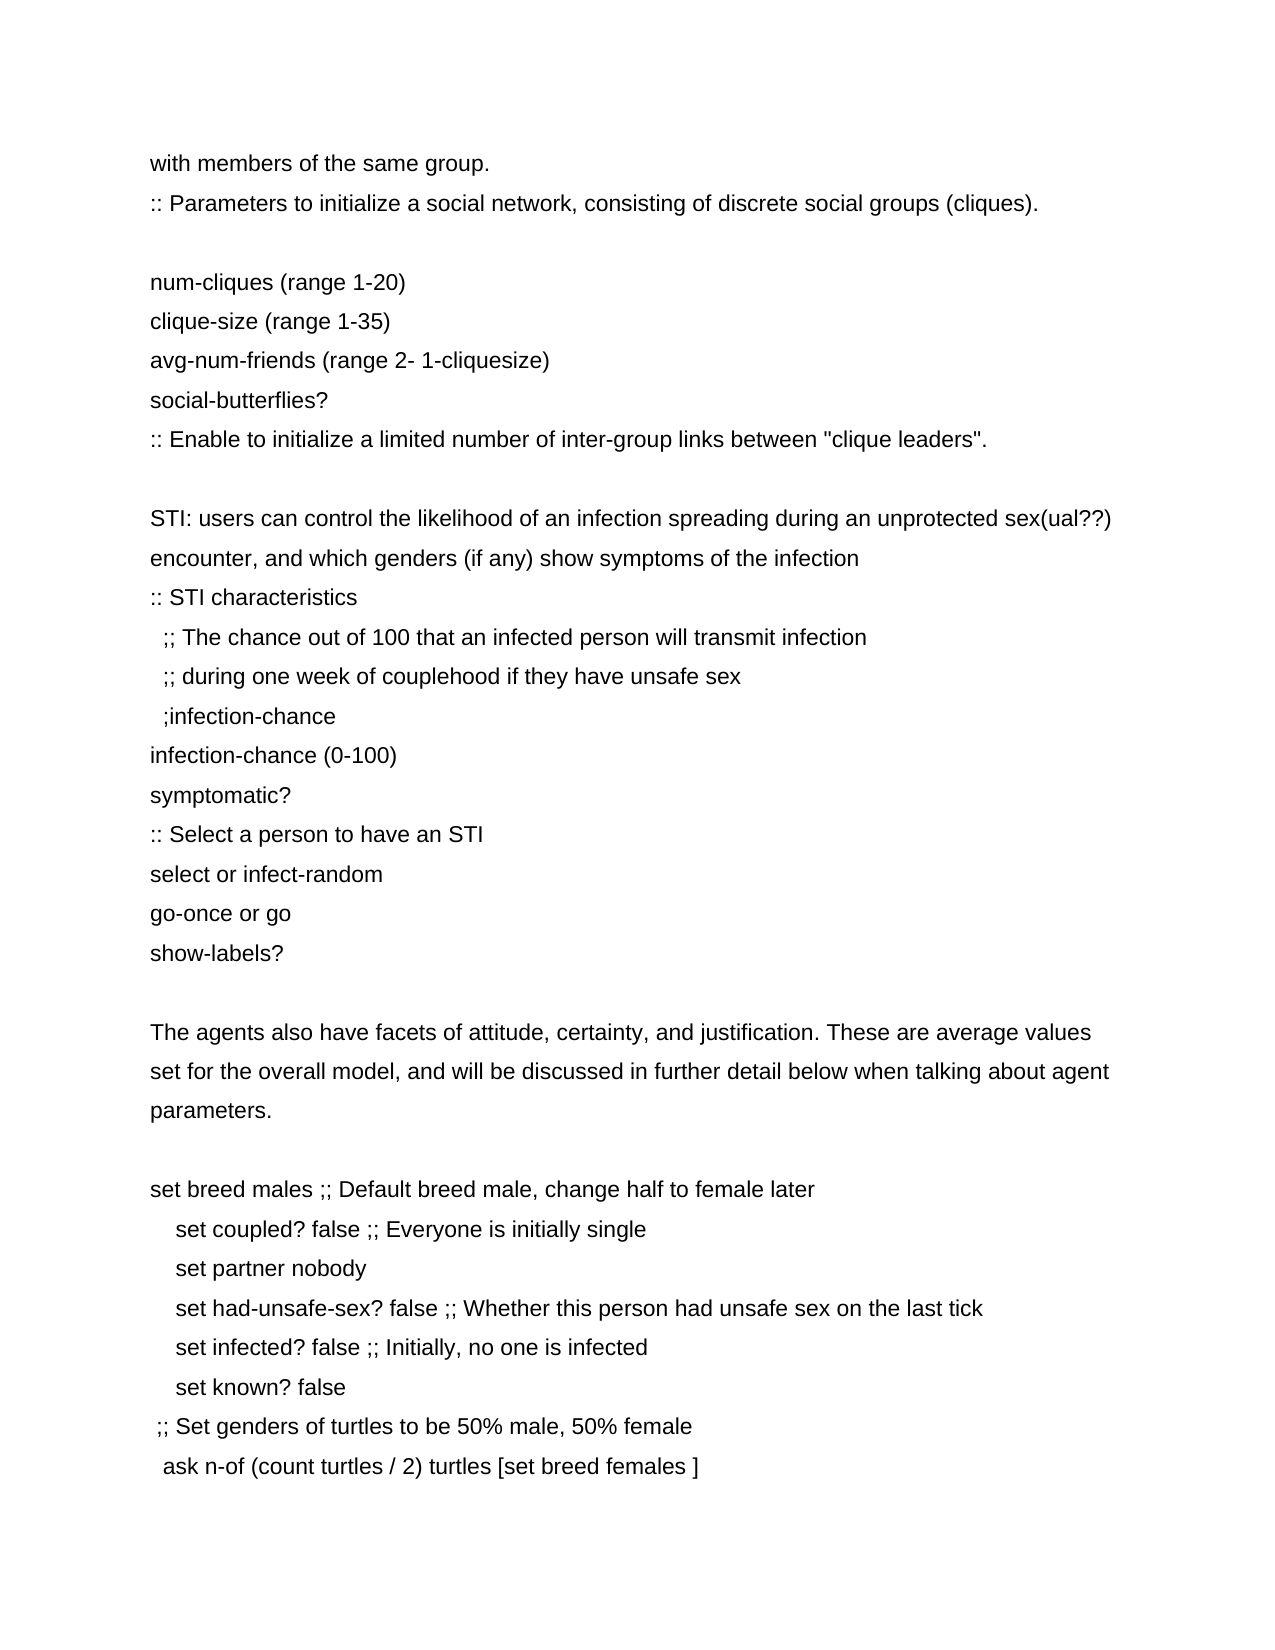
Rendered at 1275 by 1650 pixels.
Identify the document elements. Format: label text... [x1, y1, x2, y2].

text clique-size (range 1-35) [150, 308, 1125, 334]
text set known? false [150, 1374, 1125, 1400]
text ;; The chance out of 100 that an infected person will transmit infection [150, 624, 1125, 650]
text go-once or go [150, 900, 1125, 926]
text ;; during one week of couplehood if they have unsafe sex [150, 663, 1125, 689]
text :: Enable to initialize a limited number of inter-group links between "clique leaders". [150, 426, 1125, 453]
text :: Parameters to initialize a social network, consisting of discrete social groups (cliques). [150, 189, 1125, 216]
text show-labels? [150, 939, 1125, 966]
text ;infection-chance [150, 703, 1125, 729]
text social-butterflies? [150, 387, 1125, 413]
text :: STI characteristics [150, 584, 1125, 611]
text infection-chance (0-100) [150, 742, 1125, 768]
text set infected? false ;; Initially, no one is infected [150, 1334, 1125, 1361]
text ask n-of (count turtles / 2) turtles [set breed females ] [150, 1453, 1125, 1479]
text set coupled? false ;; Everyone is initially single [150, 1216, 1125, 1242]
text ;; Set genders of turtles to be 50% male, 50% female [150, 1413, 1125, 1440]
text select or infect-random [150, 861, 1125, 887]
text set partner nobody [150, 1255, 1125, 1282]
text avg-num-friends (range 2- 1-cliquesize) [150, 347, 1125, 374]
text symptomatic? [150, 782, 1125, 808]
text :: Select a person to have an STI [150, 821, 1125, 847]
text set had-unsafe-sex? false ;; Whether this person had unsafe sex on the last tick [150, 1295, 1125, 1321]
text The agents also have facets of attitude, certainty, and justification. These are average values set for the overall model, and will be discussed in further detail below when talking about agent parameters. [150, 1018, 1125, 1124]
text STI: users can control the likelihood of an infection spreading during an unprotected sex(ual??) encounter, and which genders (if any) show symptoms of the infection [150, 505, 1125, 571]
text num-cliques (range 1-20) [150, 268, 1125, 295]
text set breed males ;; Default breed male, change half to female later [150, 1176, 1125, 1203]
